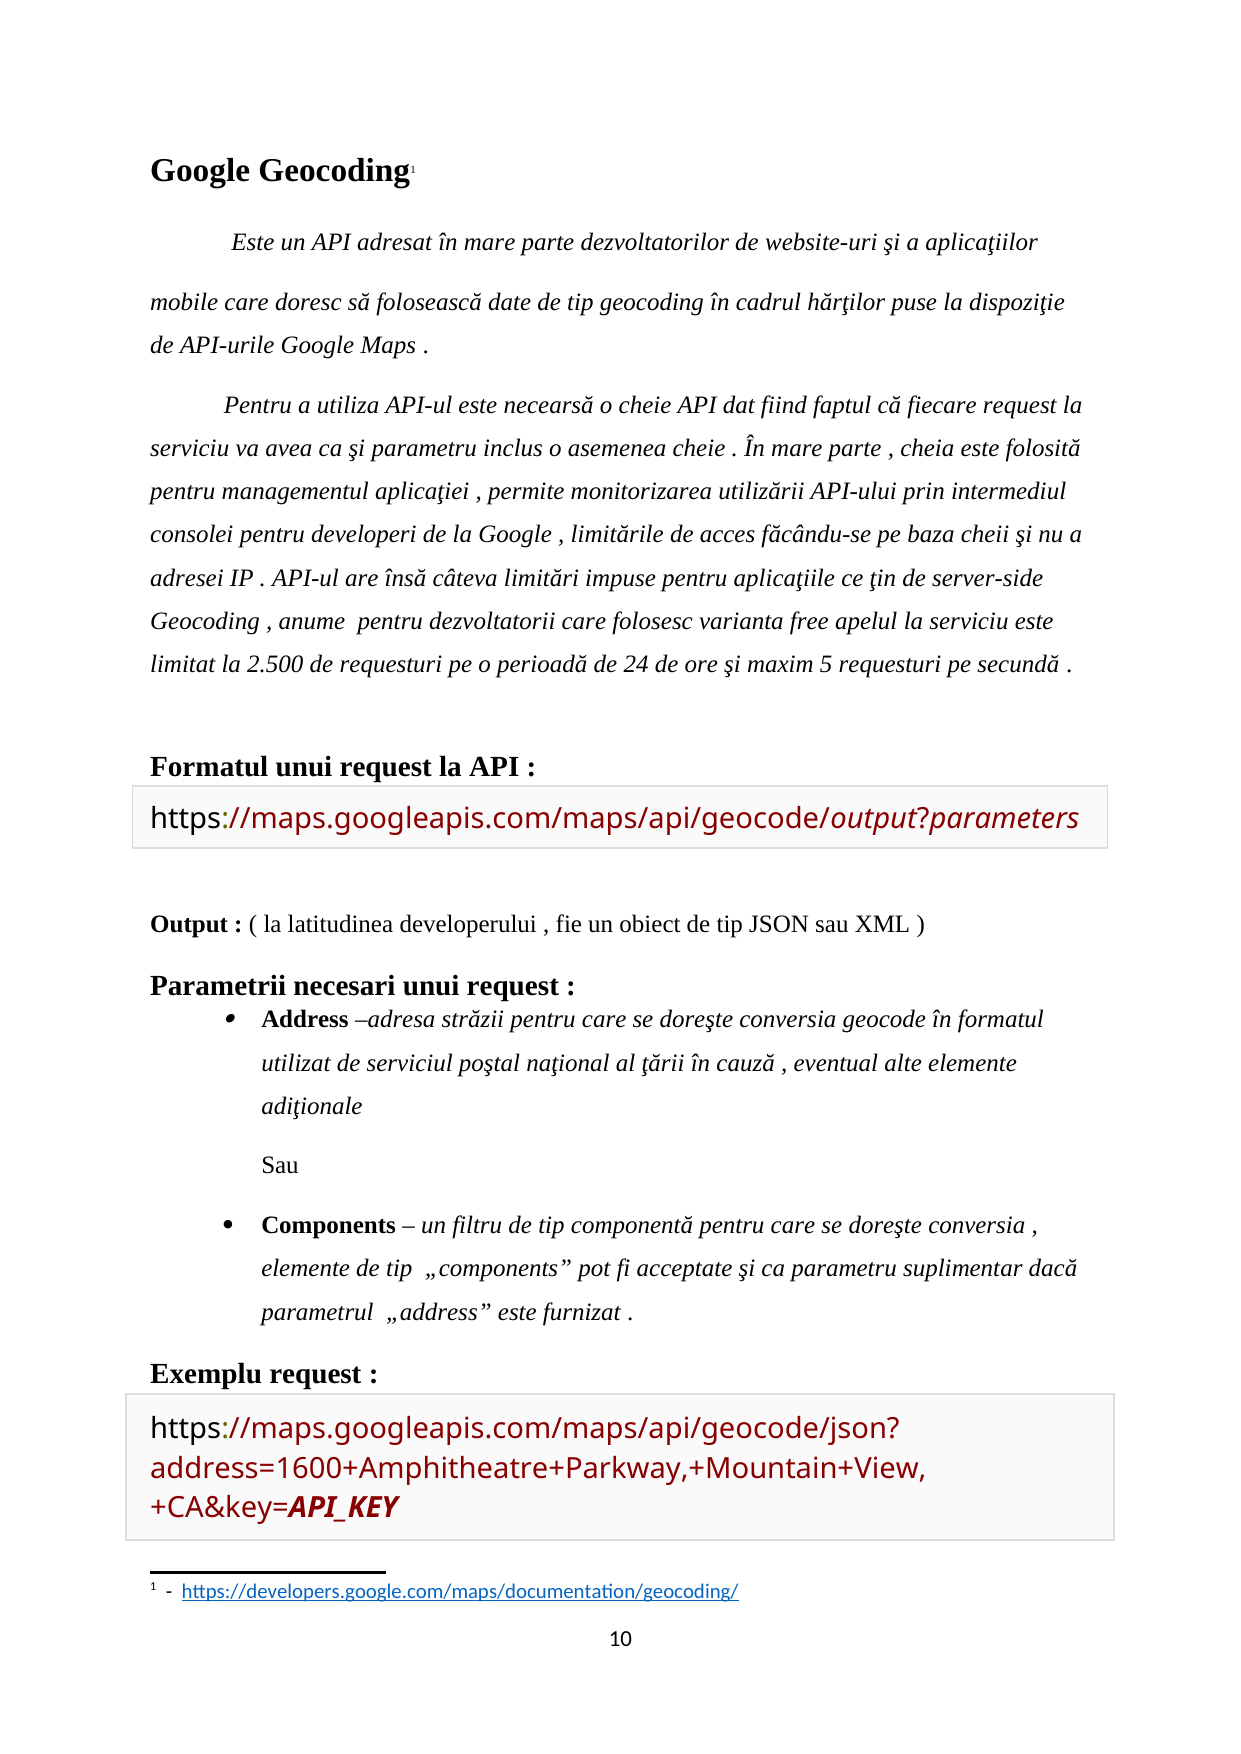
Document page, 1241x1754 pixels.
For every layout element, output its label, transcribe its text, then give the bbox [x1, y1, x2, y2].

list Address –adresa străzii pentru care se doreşte conversia geocode în formatul utilizat de serviciul poştal naţional al ţării în cauză , eventual alte elemente adiţionale [223, 1004, 1090, 1119]
text https://maps.googleapis.com/maps/api/geocode/json?address=1600+Amphitheatre+Parkway,+Mountain+View,+CA&key=API_KEY [127, 1395, 1113, 1539]
subtitle Parametrii necesari unui request : [150, 968, 1090, 1002]
text Pentru a utiliza API-ul este necearsă o cheie API dat fiind faptul că fiecare request la serviciu va avea ca şi parametru inclus o asemenea cheie . În mare parte , cheia este folosită pentru managementul aplicaţiei , permite monitorizarea utilizării API-ului prin intermediul consolei pentru developeri de la Google , limitările de acces făcându-se pe baza cheii şi nu a adresei IP . API-ul are însă câteva limitări impuse pentru aplicaţiile ce ţin de server-side Geocoding , anume pentru dezvoltatorii care folosesc varianta free apelul la serviciu este limitat la 2.500 de requesturi pe o perioadă de 24 de ore şi maxim 5 requesturi pe secundă . [150, 390, 1090, 678]
text Sau [261, 1151, 1090, 1179]
text mobile care doresc să folosească date de tip geocoding în cadrul hărţilor puse la dispoziţie de API-urile Google Maps . [150, 287, 1090, 359]
text Output : ( la latitudinea developerului , fie un obiect de tip JSON sau XML ) [150, 909, 1090, 937]
subtitle Google Geocoding [150, 150, 1090, 188]
list Components – un filtru de tip componentă pentru care se doreşte conversia , elemente de tip „components” pot fi acceptate şi ca parametru suplimentar dacă parametrul „address” este furnizat . [223, 1210, 1090, 1325]
subtitle Exemplu request : [150, 1356, 1090, 1390]
subtitle Formatul unui request la API : [150, 749, 1090, 783]
text https://maps.googleapis.com/maps/api/geocode/output?parameters [133, 787, 1107, 847]
list Este un API adresat în mare parte dezvoltatorilor de website-uri şi a aplicaţiilor [231, 227, 1090, 256]
